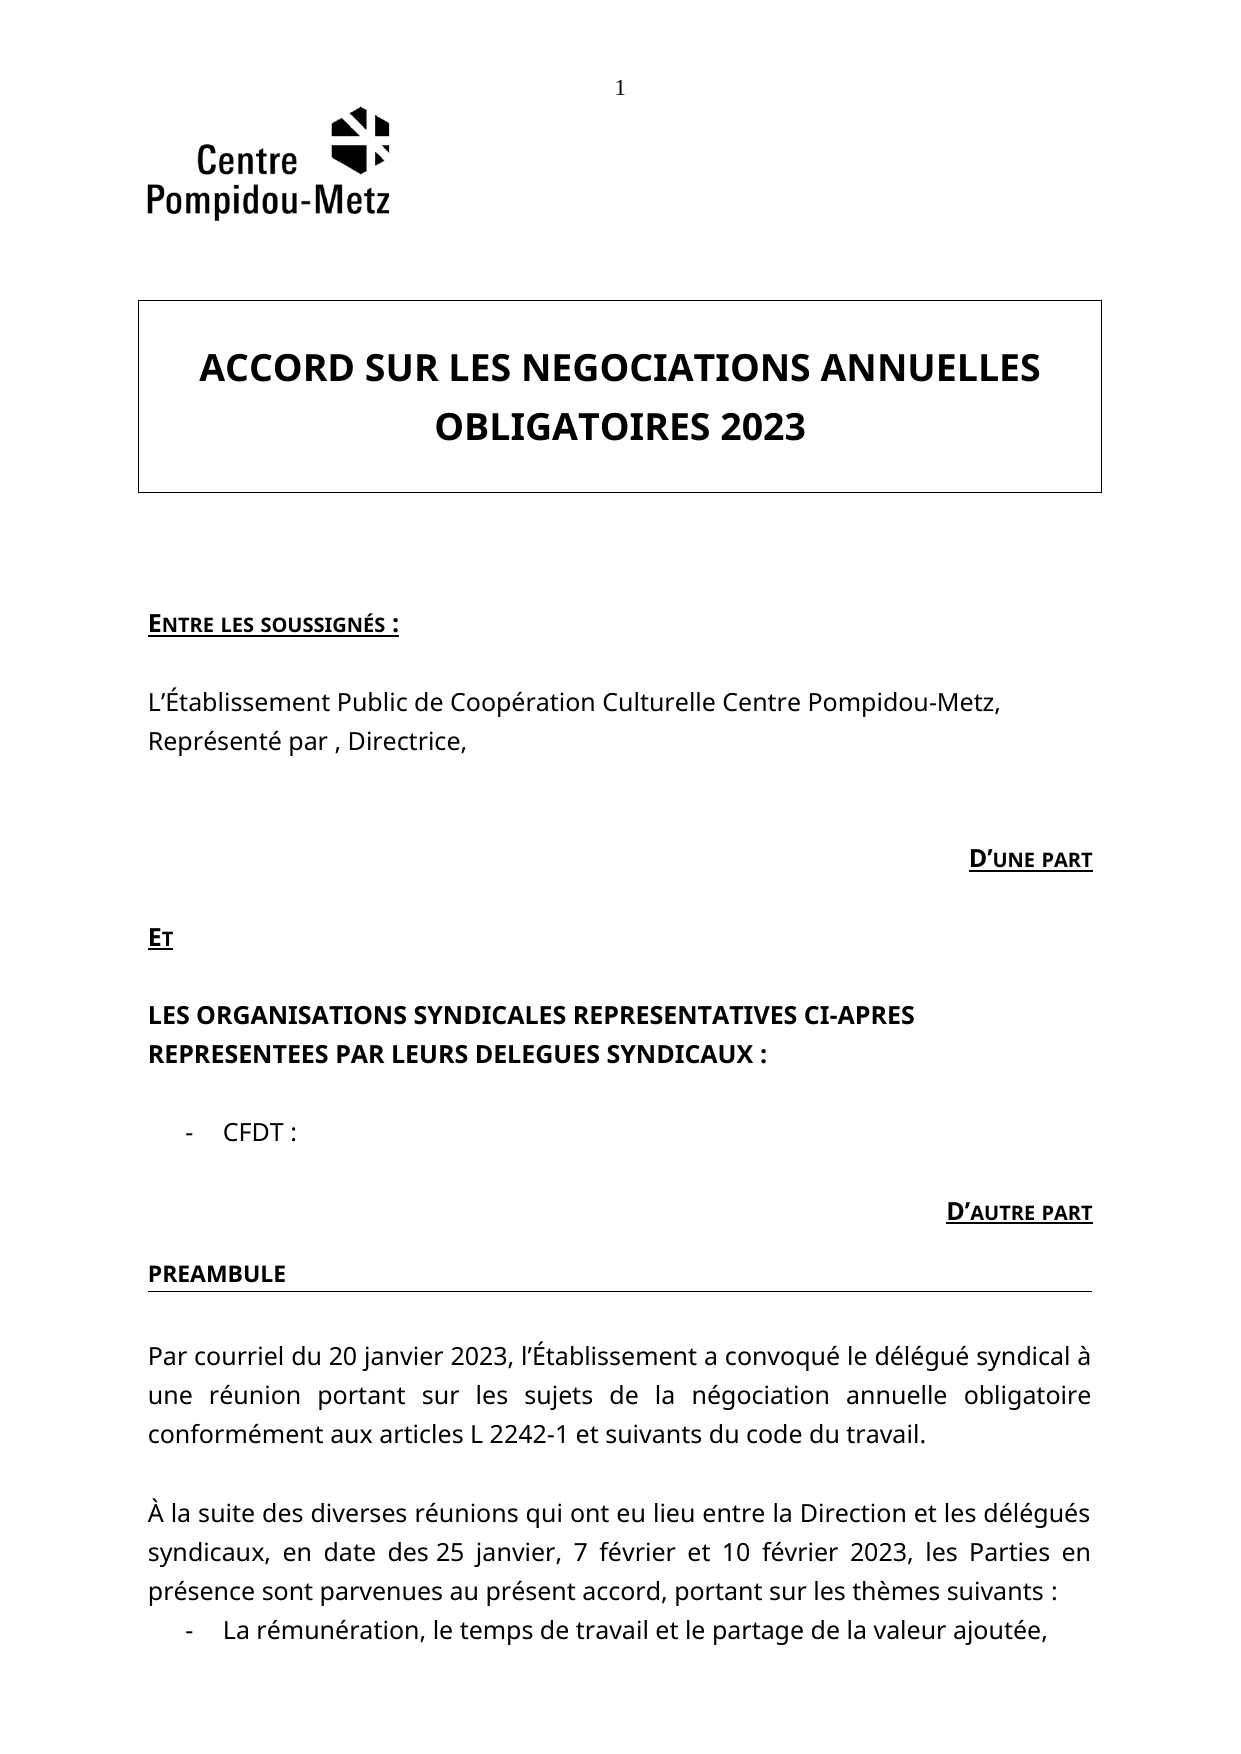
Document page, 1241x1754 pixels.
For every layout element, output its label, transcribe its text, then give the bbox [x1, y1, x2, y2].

text Par courriel du 20 janvier 2023, l’Établissement a convoqué le délégué syndical à une réunion portant sur les sujets de la négociation annuelle obligatoire conformément aux articles L 2242-1 et suivants du code du travail. [148, 1339, 1092, 1451]
text ACCORD SUR LES NEGOCIATIONS ANNUELLES OBLIGATOIRES 2023 [139, 339, 1101, 451]
text Et [148, 919, 1092, 953]
list CFDT : [185, 1115, 1092, 1149]
text D’une part [148, 841, 1092, 875]
text L’Établissement Public de Coopération Culturelle Centre Pompidou-Metz, [148, 684, 1092, 718]
subtitle PREAMBULE [148, 1258, 1092, 1291]
text À la suite des diverses réunions qui ont eu lieu entre la Direction et les délégués syndicaux, en date des 25 janvier, 7 février et 10 février 2023, les Parties en présence sont parvenues au présent accord, portant sur les thèmes suivants : [148, 1496, 1092, 1608]
text D’autre part [148, 1193, 1092, 1227]
list La rémunération, le temps de travail et le partage de la valeur ajoutée, [185, 1613, 1092, 1647]
text LES ORGANISATIONS SYNDICALES REPRESENTATIVES CI-APRES REPRESENTEES PAR LEURS DELEGUES SYNDICAUX : [148, 998, 1092, 1071]
text Entre les soussignés : [148, 606, 1092, 640]
picture [147, 106, 390, 221]
text Représenté par , Directrice, [148, 723, 1092, 757]
